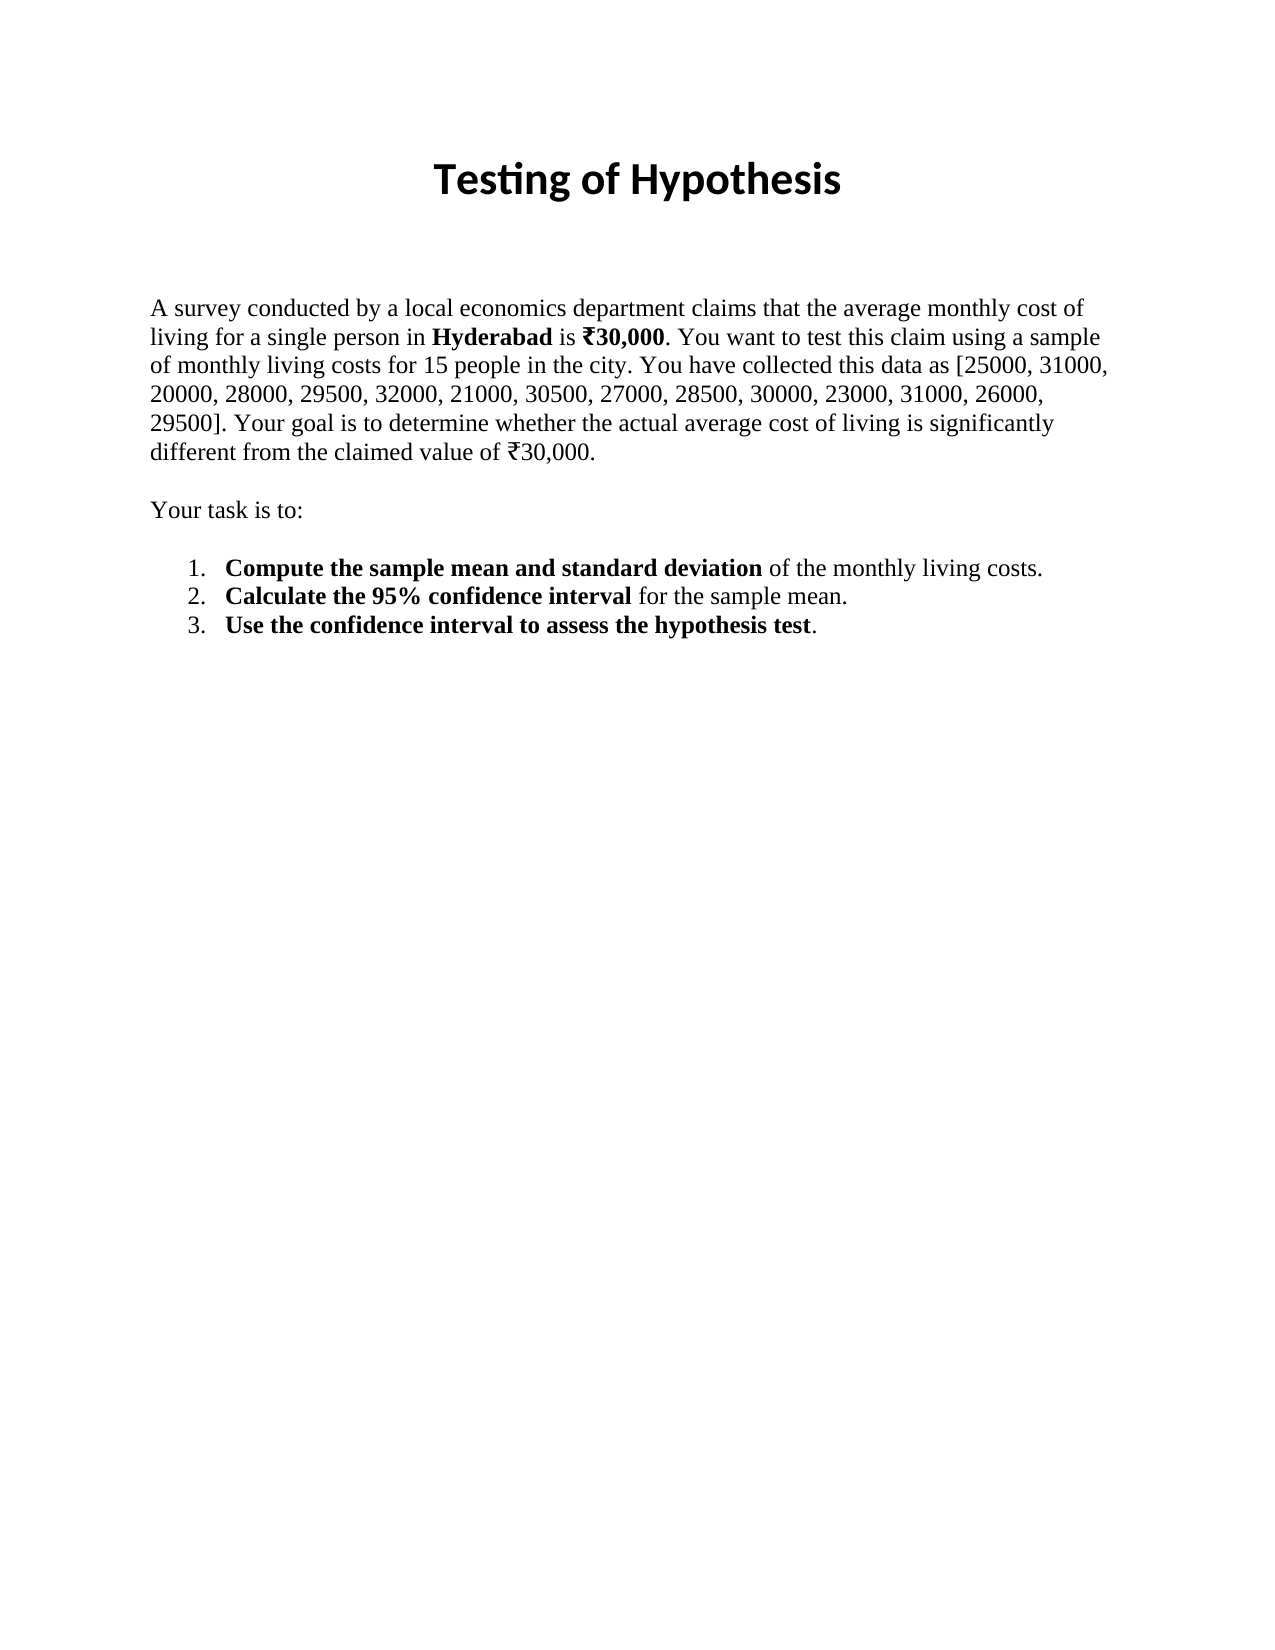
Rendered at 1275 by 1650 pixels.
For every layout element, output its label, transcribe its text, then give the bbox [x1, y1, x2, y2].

text Your task is to: [150, 495, 1125, 523]
list Calculate the 95% confidence interval for the sample mean. [187, 581, 1125, 610]
list Use the confidence interval to assess the hypothesis test. [187, 610, 1125, 639]
text A survey conducted by a local economics department claims that the average monthly cost of living for a single person in Hyderabad is ₹30,000. You want to test this claim using a sample of monthly living costs for 15 people in the city. You have collected this data as [25000, 31000, 20000, 28000, 29500, 32000, 21000, 30500, 27000, 28500, 30000, 23000, 31000, 26000, 29500]. Your goal is to determine whether the actual average cost of living is significantly different from the claimed value of ₹30,000. [150, 293, 1125, 466]
list Compute the sample mean and standard deviation of the monthly living costs. [187, 553, 1125, 581]
text Testing of Hypothesis [150, 150, 1125, 206]
